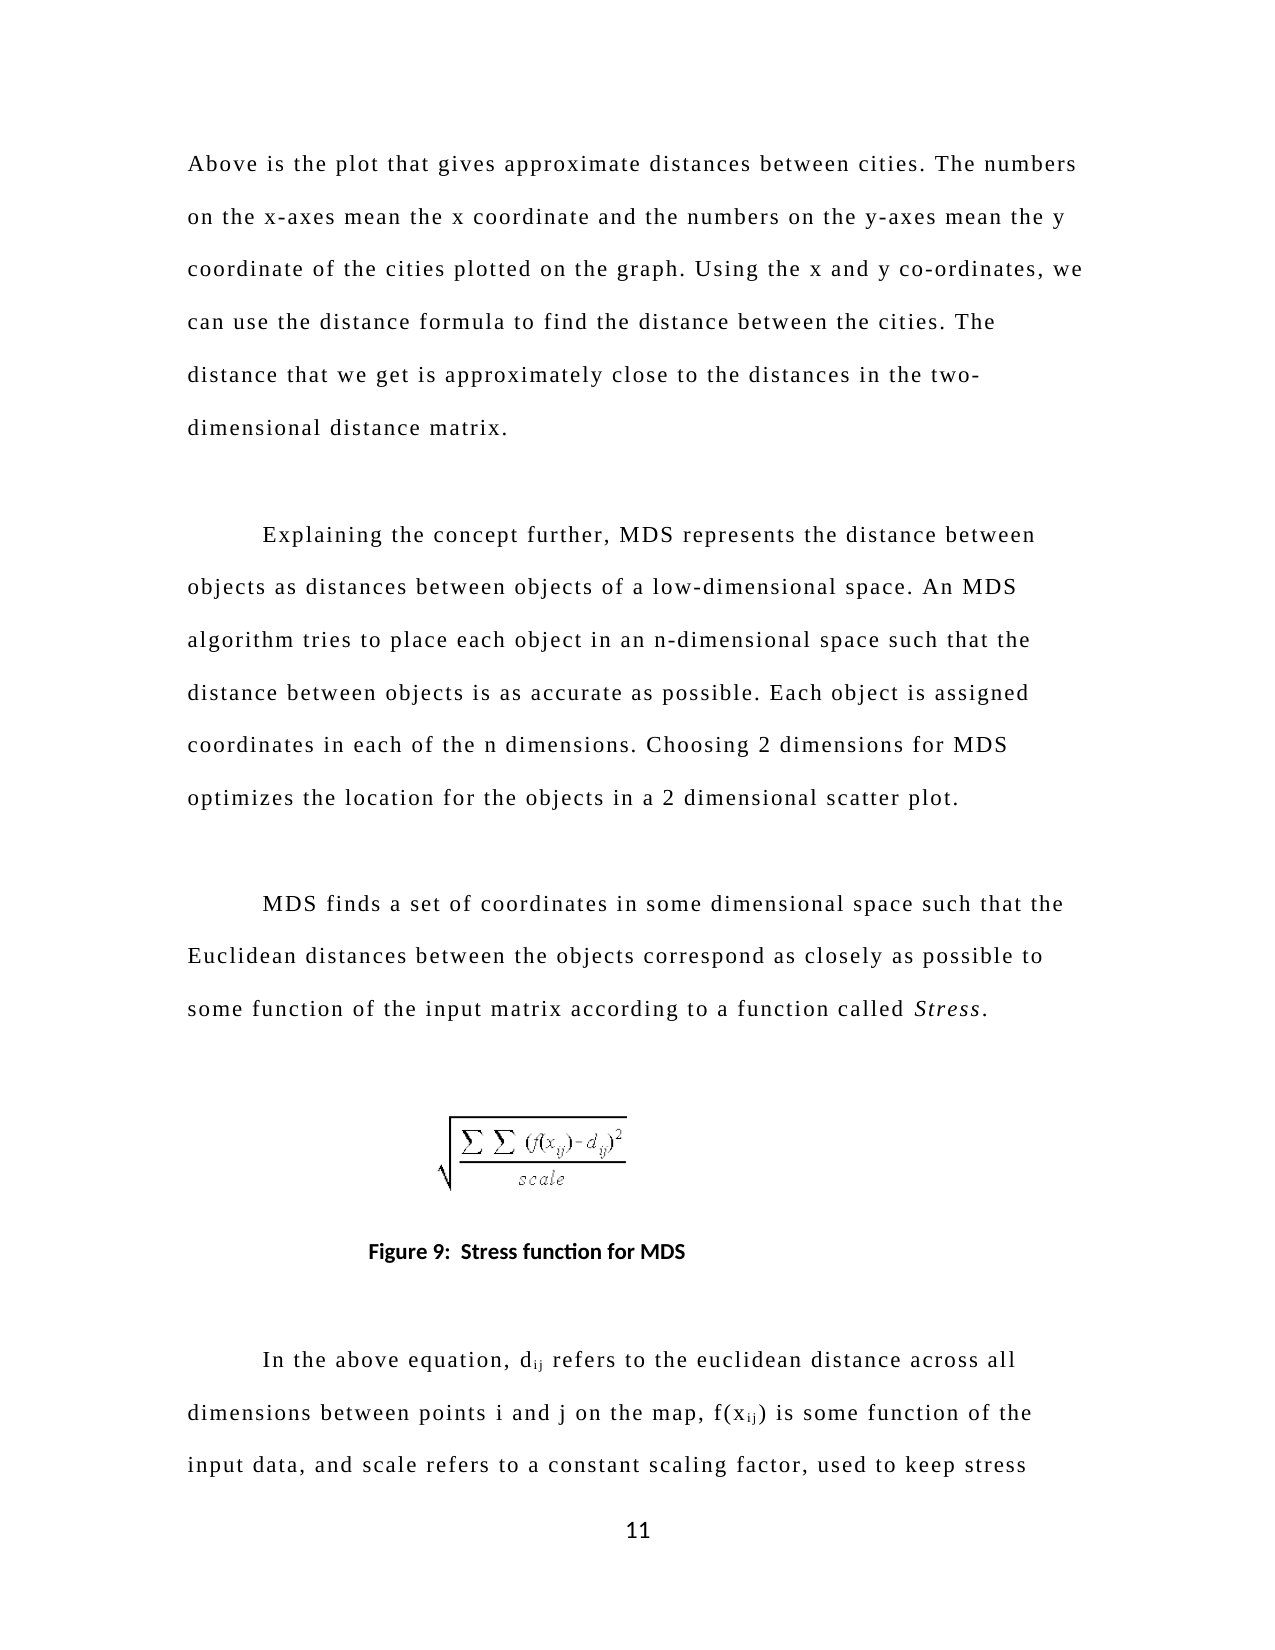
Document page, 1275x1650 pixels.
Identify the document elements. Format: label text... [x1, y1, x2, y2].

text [187, 1346, 1087, 1478]
text Above is the plot that gives approximate distances between cities. The numbers on the x-axes mean the x coordinate and the numbers on the y-axes mean the y coordinate of the cities plotted on the graph. Using the x and y co-ordinates, we can use the distance formula to find the distance between the cities. The distance that we get is approximately close to the distances in the two-dimensional distance matrix. [187, 150, 1087, 440]
text Explaining the concept further, MDS represents the distance between objects as distances between objects of a low-dimensional space. An MDS algorithm tries to place each object in an n-dimensional space such that the distance between objects is as accurate as possible. Each object is assigned coordinates in each of the n dimensions. Choosing 2 dimensions for MDS optimizes the location for the objects in a 2 dimensional scatter plot. [187, 521, 1087, 811]
picture [234, 1100, 1045, 1206]
text MDS finds a set of coordinates in some dimensional space such that the Euclidean distances between the objects correspond as closely as possible to some function of the input matrix according to a function called Stress. [187, 889, 1087, 1021]
title Figure 9: Stress function for MDS [262, 1237, 1087, 1265]
